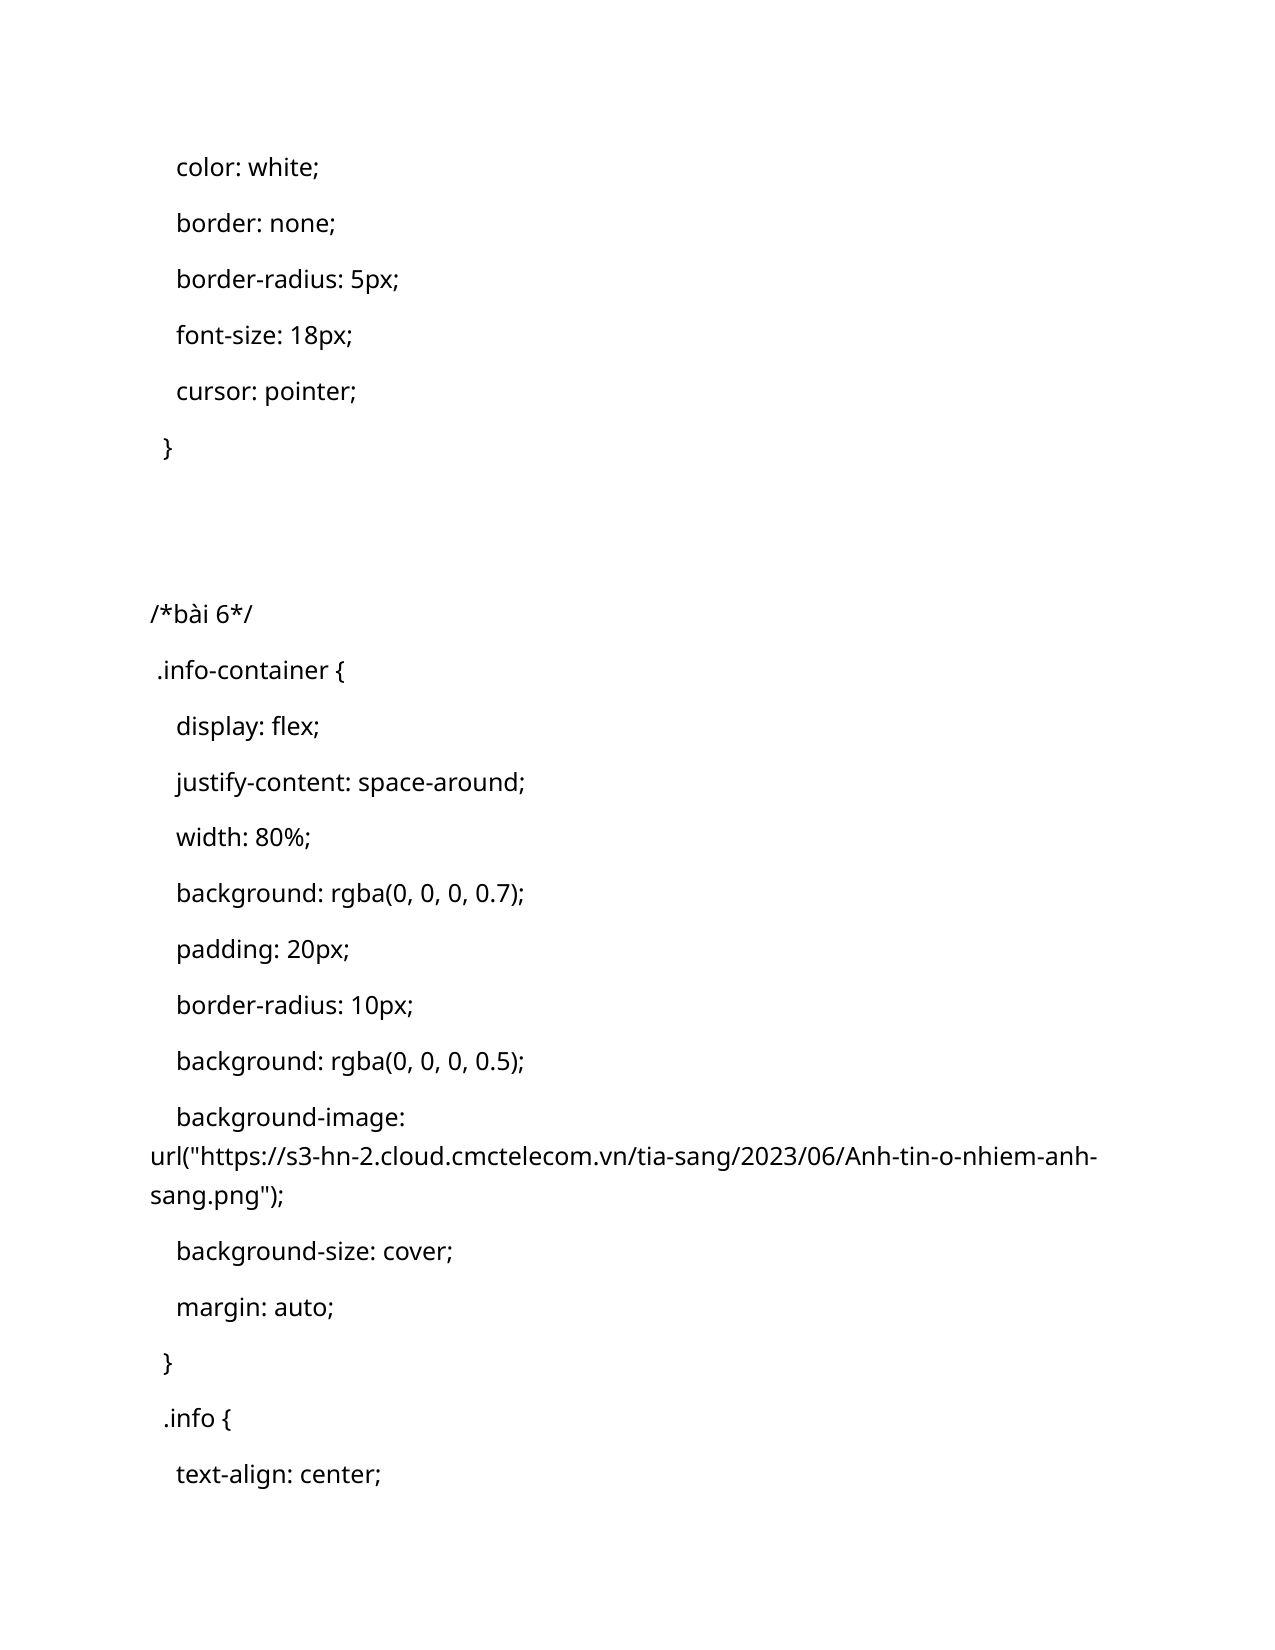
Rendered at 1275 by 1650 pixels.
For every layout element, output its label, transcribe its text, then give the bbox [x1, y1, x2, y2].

text background-image: url("https://s3-hn-2.cloud.cmctelecom.vn/tia-sang/2023/06/Anh-tin-o-nhiem-anh-sang.png"); [150, 1099, 1125, 1212]
text justify-content: space-around; [150, 764, 1125, 798]
text width: 80%; [150, 820, 1125, 854]
text background: rgba(0, 0, 0, 0.5); [150, 1043, 1125, 1077]
text margin: auto; [150, 1289, 1125, 1323]
text padding: 20px; [150, 932, 1125, 966]
text background-size: cover; [150, 1233, 1125, 1267]
text background: rgba(0, 0, 0, 0.7); [150, 876, 1125, 910]
text /*bài 6*/ [150, 597, 1125, 631]
text .info { [150, 1401, 1125, 1435]
text border: none; [150, 206, 1125, 240]
text text-align: center; [150, 1457, 1125, 1491]
text } [150, 1345, 1125, 1379]
text cursor: pointer; [150, 373, 1125, 407]
text color: white; [150, 150, 1125, 184]
text .info-container { [150, 652, 1125, 687]
text } [150, 429, 1125, 463]
text font-size: 18px; [150, 317, 1125, 352]
text border-radius: 10px; [150, 987, 1125, 1022]
text border-radius: 5px; [150, 262, 1125, 296]
text display: flex; [150, 708, 1125, 742]
